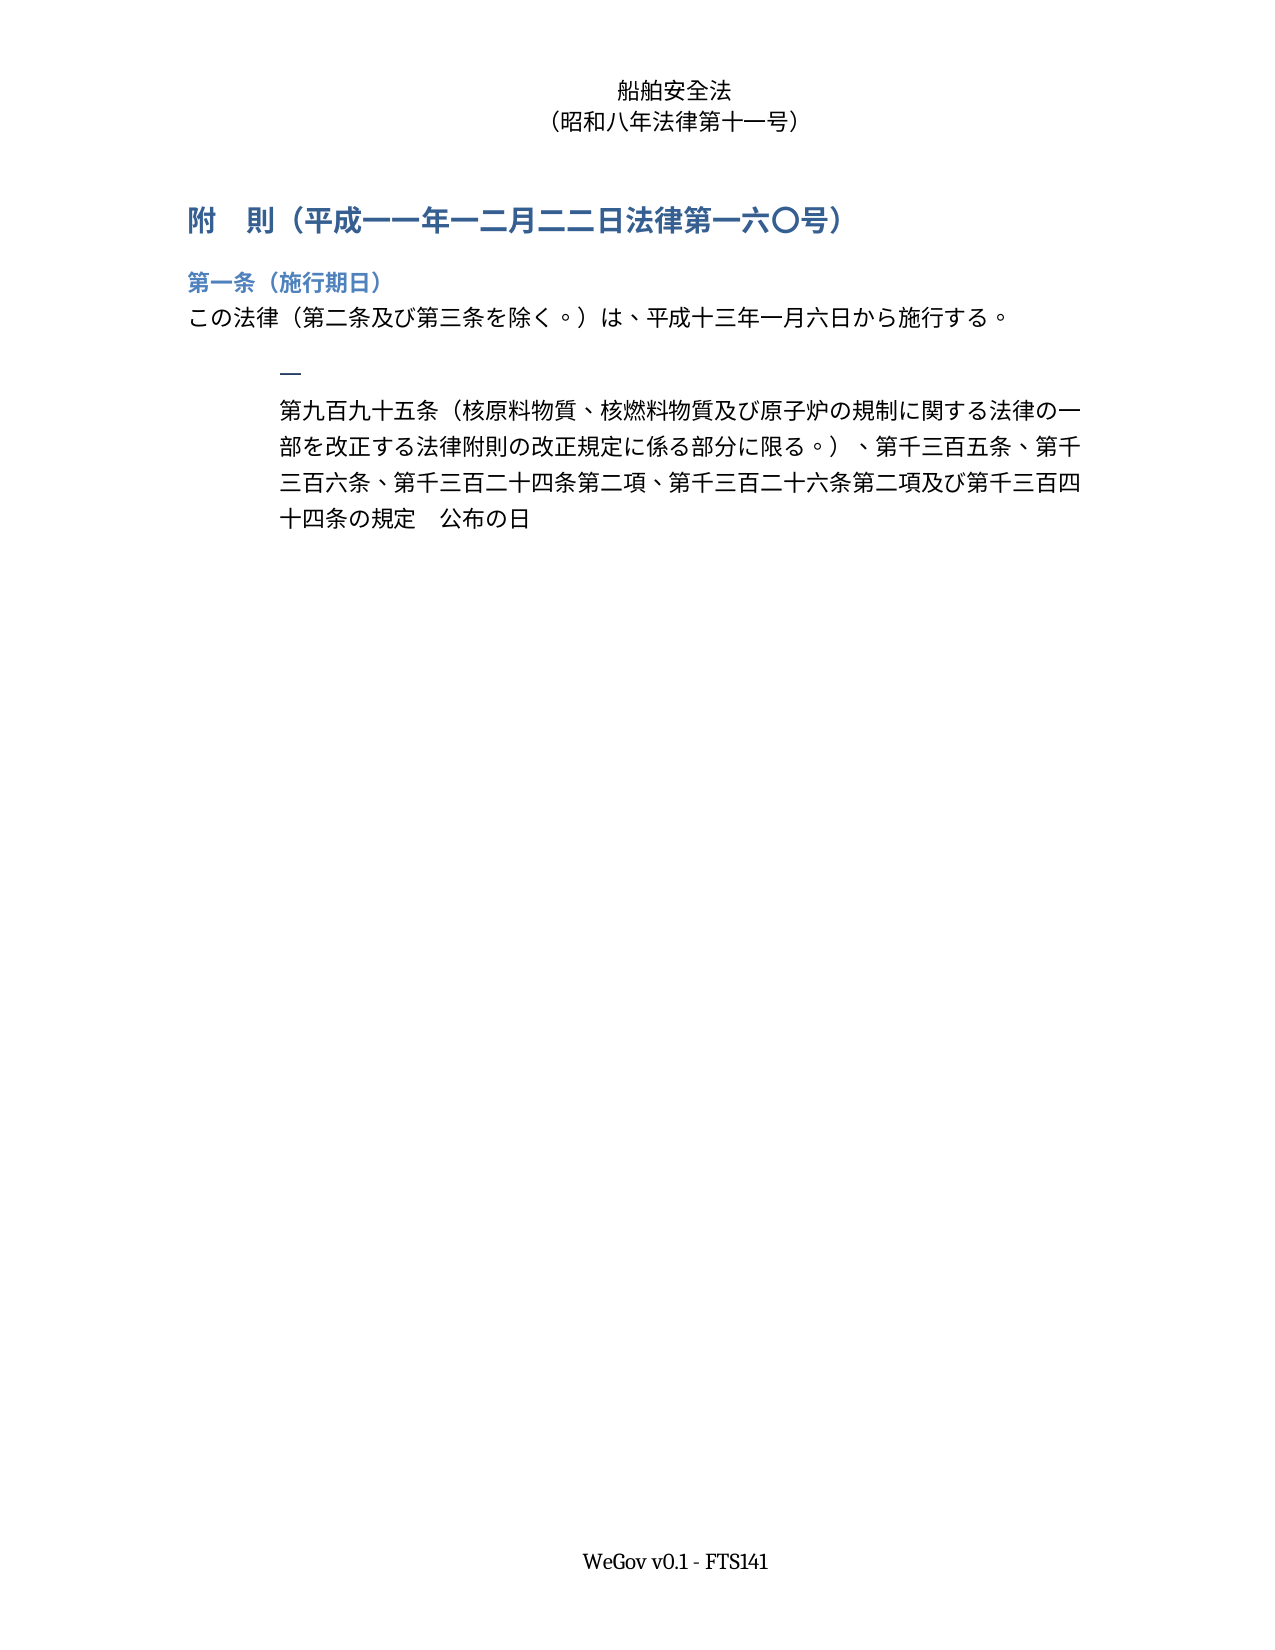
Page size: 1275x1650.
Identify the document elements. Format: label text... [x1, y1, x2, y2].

subtitle 附 則（平成一一年一二月二二日法律第一六〇号） [187, 200, 1087, 240]
text 第九百九十五条（核原料物質、核燃料物質及び原子炉の規制に関する法律の一部を改正する法律附則の改正規定に係る部分に限る。）、第千三百五条、第千三百六条、第千三百二十四条第二項、第千三百二十六条第二項及び第千三百四十四条の規定 公布の日 [279, 395, 1087, 534]
text この法律（第二条及び第三条を除く。）は、平成十三年一月六日から施行する。 [187, 302, 1087, 334]
subtitle 一 [279, 359, 1087, 390]
subtitle 第一条（施行期日） [187, 266, 1087, 298]
